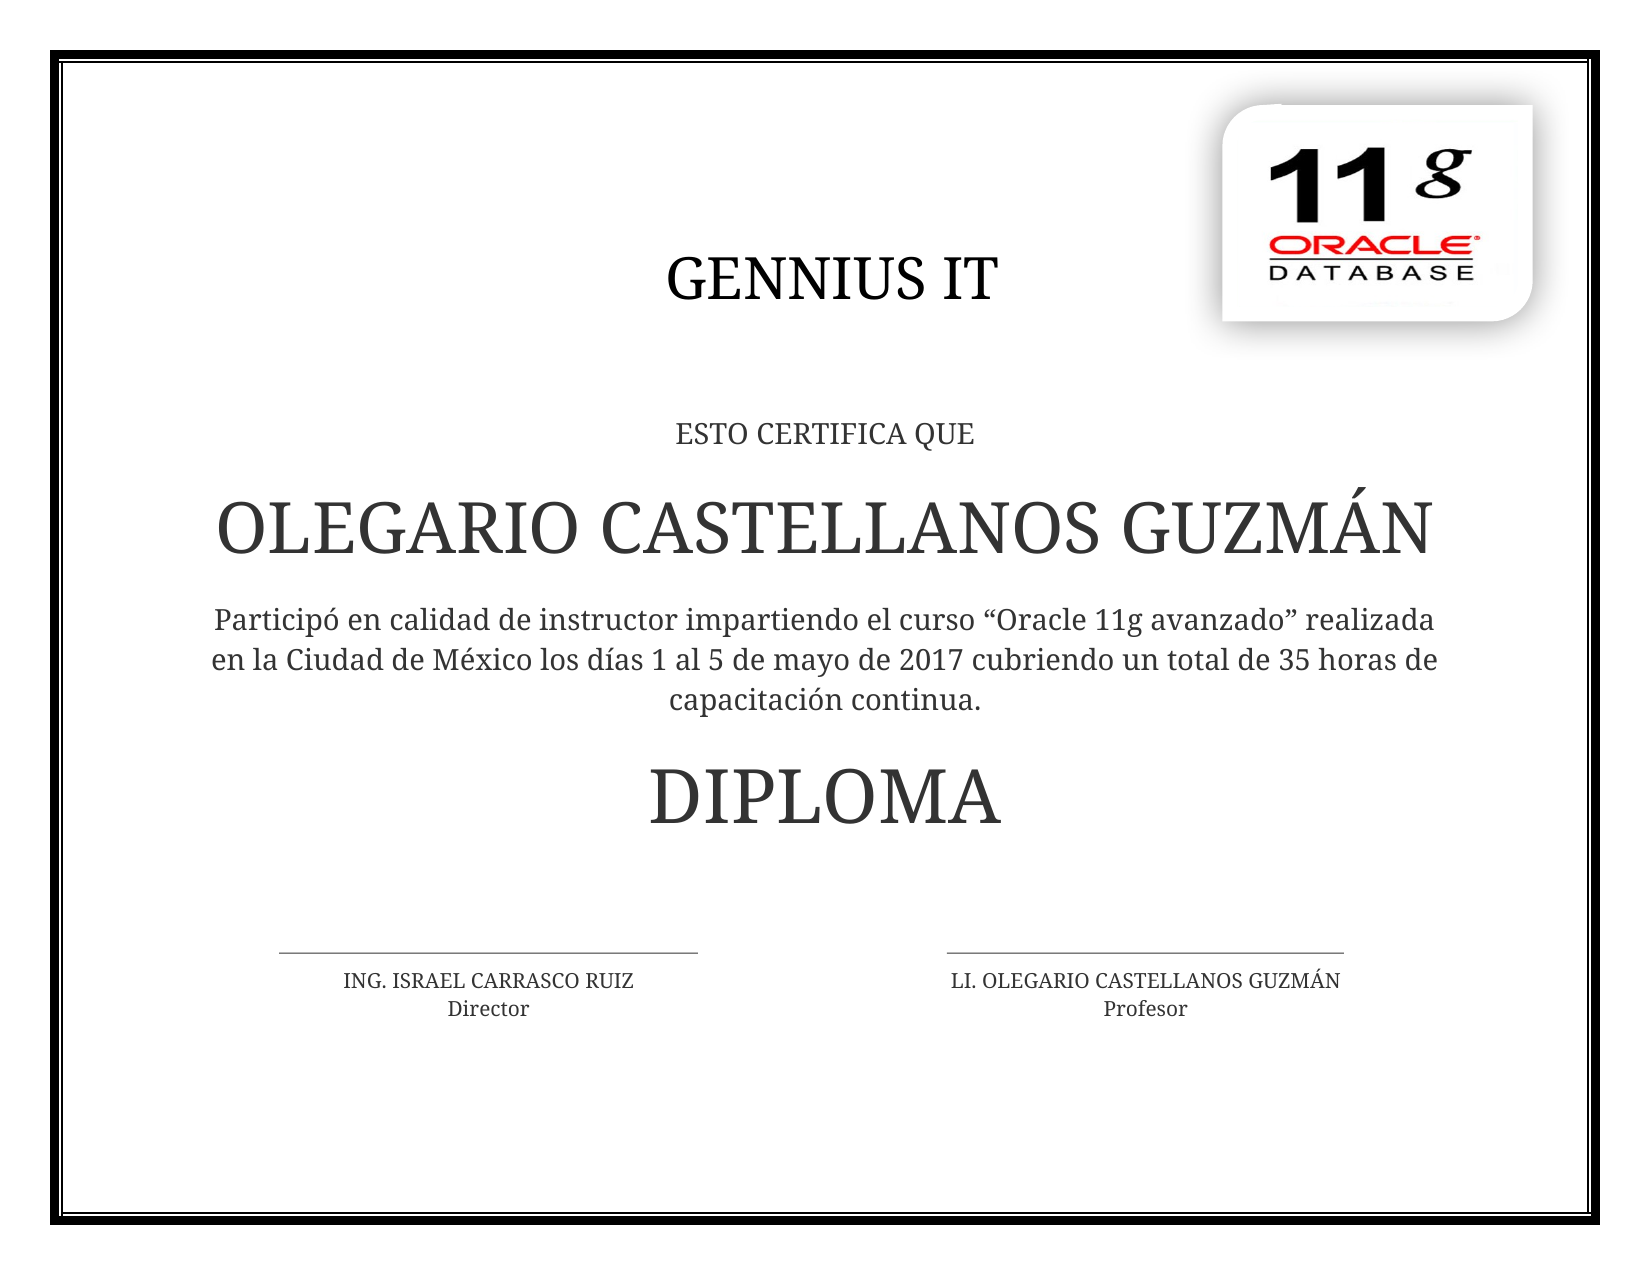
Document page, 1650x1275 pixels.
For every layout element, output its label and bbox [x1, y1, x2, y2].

picture [1237, 120, 1518, 306]
